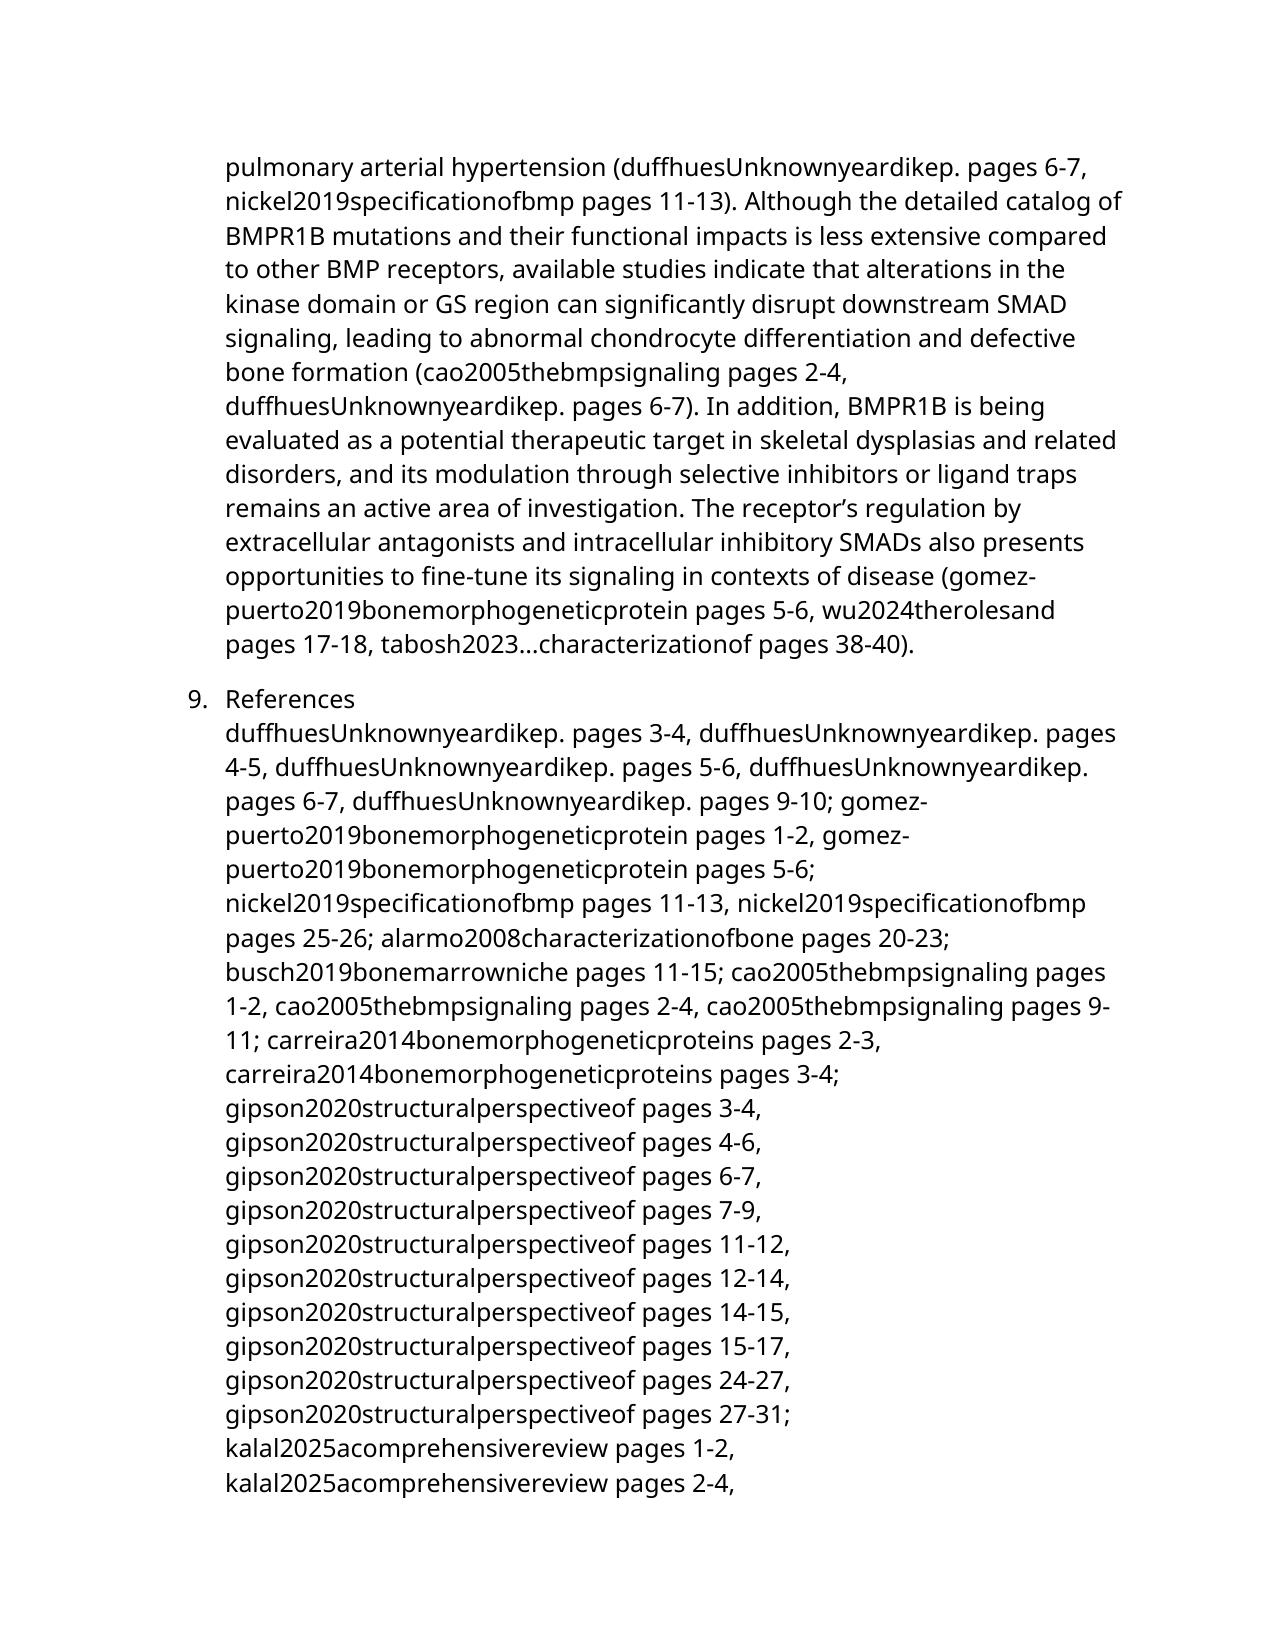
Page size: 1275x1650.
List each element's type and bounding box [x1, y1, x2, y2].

list [187, 150, 1125, 661]
list [187, 682, 1125, 1499]
